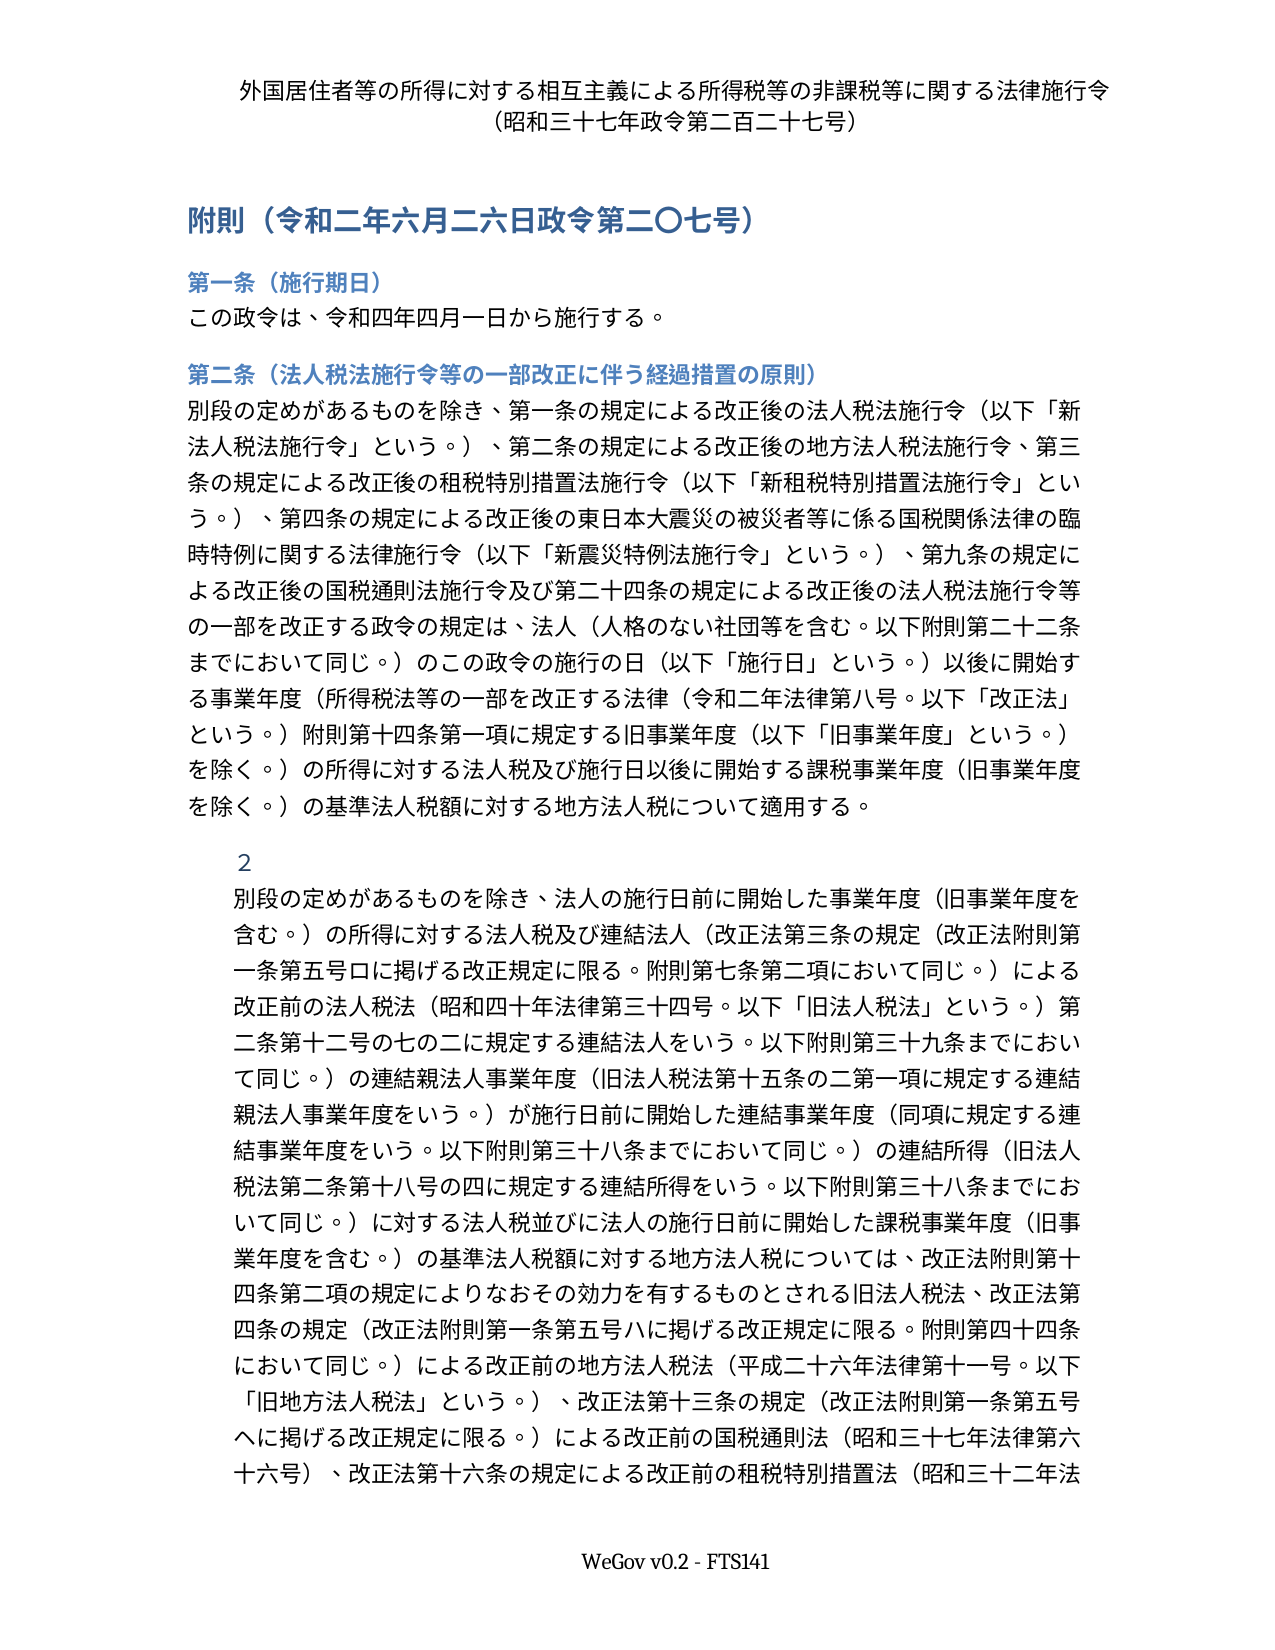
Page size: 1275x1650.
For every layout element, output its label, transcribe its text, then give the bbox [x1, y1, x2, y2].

subtitle 第一条（施行期日） [187, 266, 1087, 298]
subtitle 第二条（法人税法施行令等の一部改正に伴う経過措置の原則） [187, 359, 1087, 390]
subtitle 附則（令和二年六月二六日政令第二〇七号） [187, 200, 1087, 240]
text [233, 883, 1087, 1489]
text 別段の定めがあるものを除き、第一条の規定による改正後の法人税法施行令（以下「新法人税法施行令」という。）、第二条の規定による改正後の地方法人税法施行令、第三条の規定による改正後の租税特別措置法施行令（以下「新租税特別措置法施行令」という。）、第四条の規定による改正後の東日本大震災の被災者等に係る国税関係法律の臨時特例に関する法律施行令（以下「新震災特例法施行令」という。）、第九条の規定による改正後の国税通則法施行令及び第二十四条の規定による改正後の法人税法施行令等の一部を改正する政令の規定は、法人（人格のない社団等を含む。以下附則第二十二条までにおいて同じ。）のこの政令の施行の日（以下「施行日」という。）以後に開始する事業年度（所得税法等の一部を改正する法律（令和二年法律第八号。以下「改正法」という。）附則第十四条第一項に規定する旧事業年度（以下「旧事業年度」という。）を除く。）の所得に対する法人税及び施行日以後に開始する課税事業年度（旧事業年度を除く。）の基準法人税額に対する地方法人税について適用する。 [187, 395, 1087, 822]
text この政令は、令和四年四月一日から施行する。 [187, 302, 1087, 334]
subtitle ２ [233, 847, 1087, 878]
